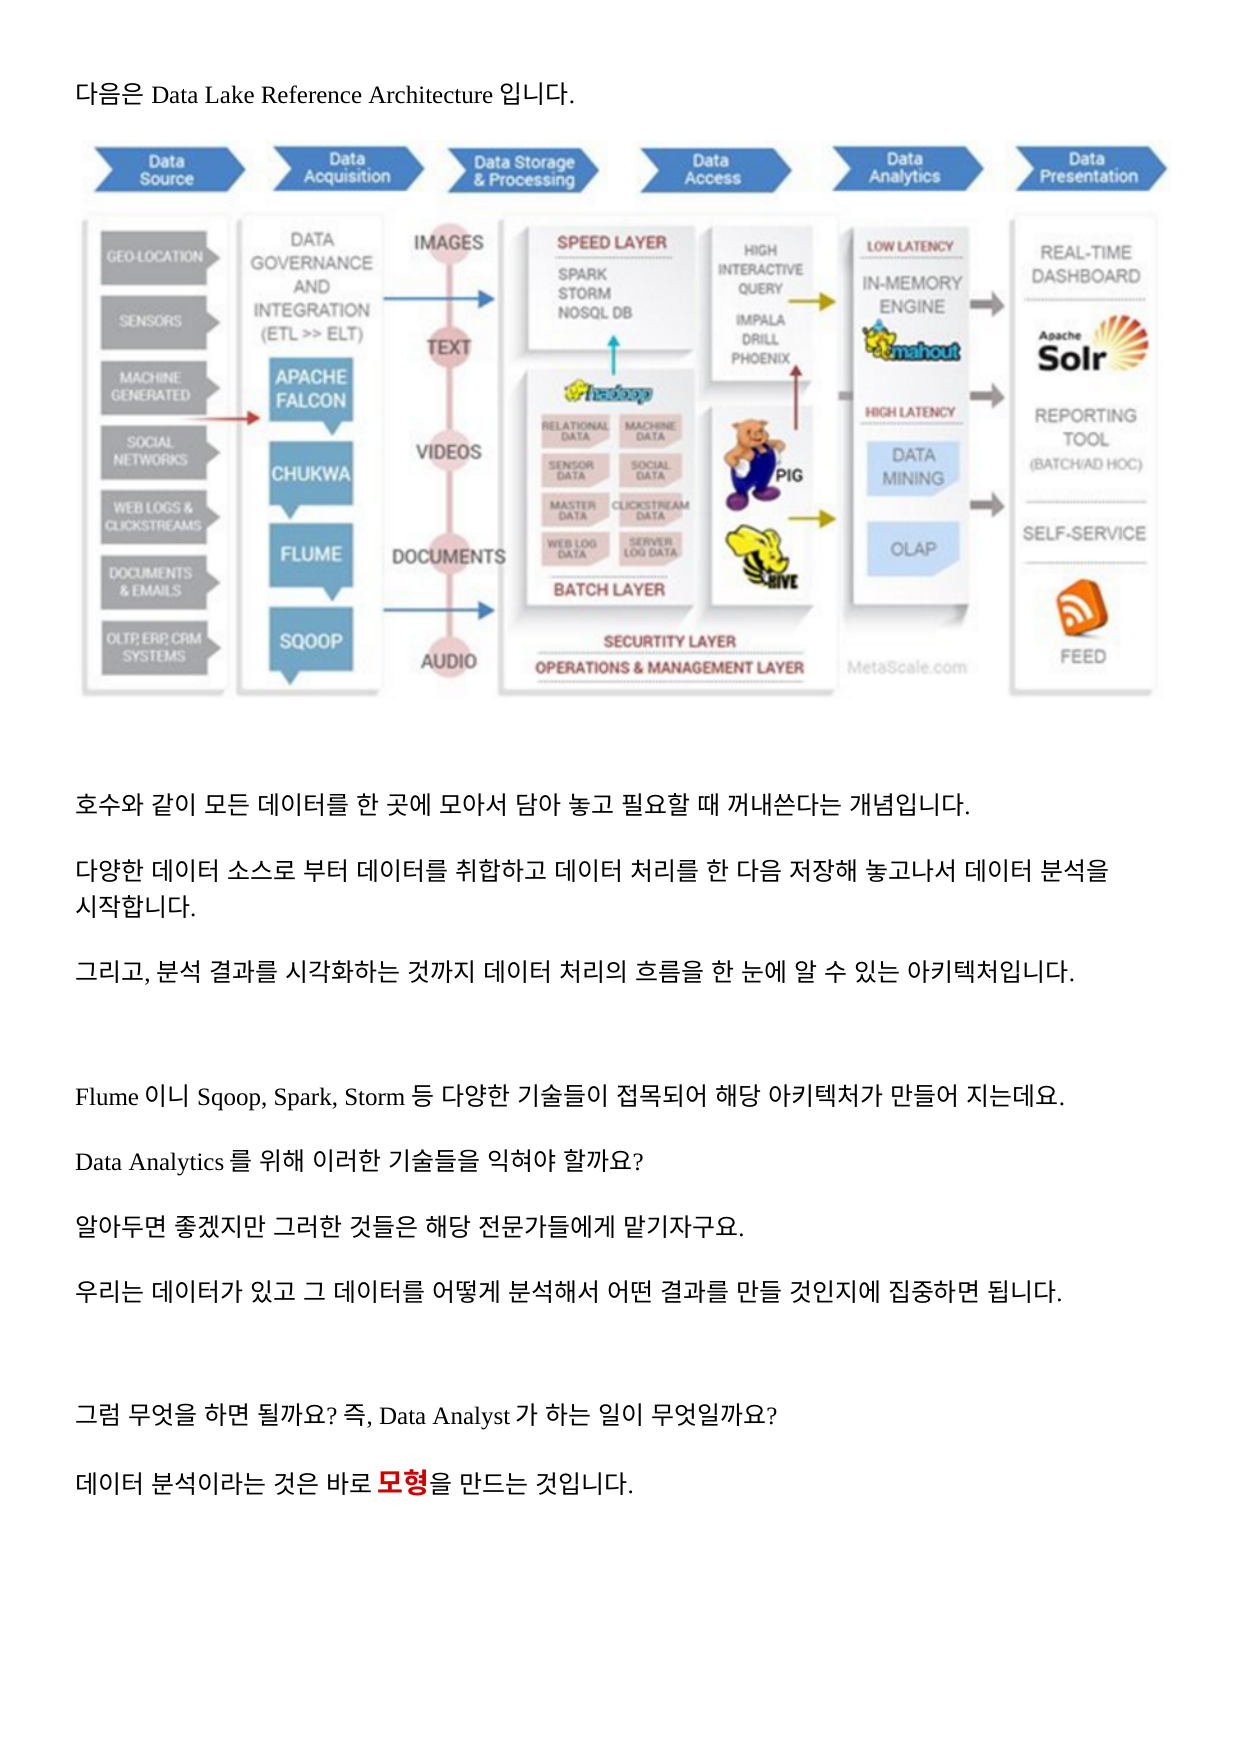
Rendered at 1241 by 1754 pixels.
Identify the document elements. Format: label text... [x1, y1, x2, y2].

picture [75, 140, 1172, 699]
text Data Analytics를 위해 이러한 기술들을 익혀야 할까요? [75, 1142, 1165, 1178]
text 그리고, 분석 결과를 시각화하는 것까지 데이터 처리의 흐름을 한 눈에 알 수 있는 아키텍처입니다. [75, 953, 1165, 989]
text 다음은 Data Lake Reference Architecture 입니다. [75, 75, 1165, 111]
text 호수와 같이 모든 데이터를 한 곳에 모아서 담아 놓고 필요할 때 꺼내쓴다는 개념입니다. [75, 786, 1165, 822]
text 알아두면 좋겠지만 그러한 것들은 해당 전문가들에게 맡기자구요. [75, 1207, 1165, 1243]
text 그럼 무엇을 하면 될까요? 즉, Data Analyst가 하는 일이 무엇일까요? [75, 1396, 1165, 1432]
text 다양한 데이터 소스로 부터 데이터를 취합하고 데이터 처리를 한 다음 저장해 놓고나서 데이터 분석을 시작합니다. [75, 851, 1165, 924]
text 우리는 데이터가 있고 그 데이터를 어떻게 분석해서 어떤 결과를 만들 것인지에 집중하면 됩니다. [75, 1272, 1165, 1309]
text 데이터 분석이라는 것은 바로 모형을 만드는 것입니다. [75, 1461, 1165, 1502]
text Flume이니 Sqoop, Spark, Storm 등 다양한 기술들이 접목되어 해당 아키텍처가 만들어 지는데요. [75, 1076, 1165, 1112]
